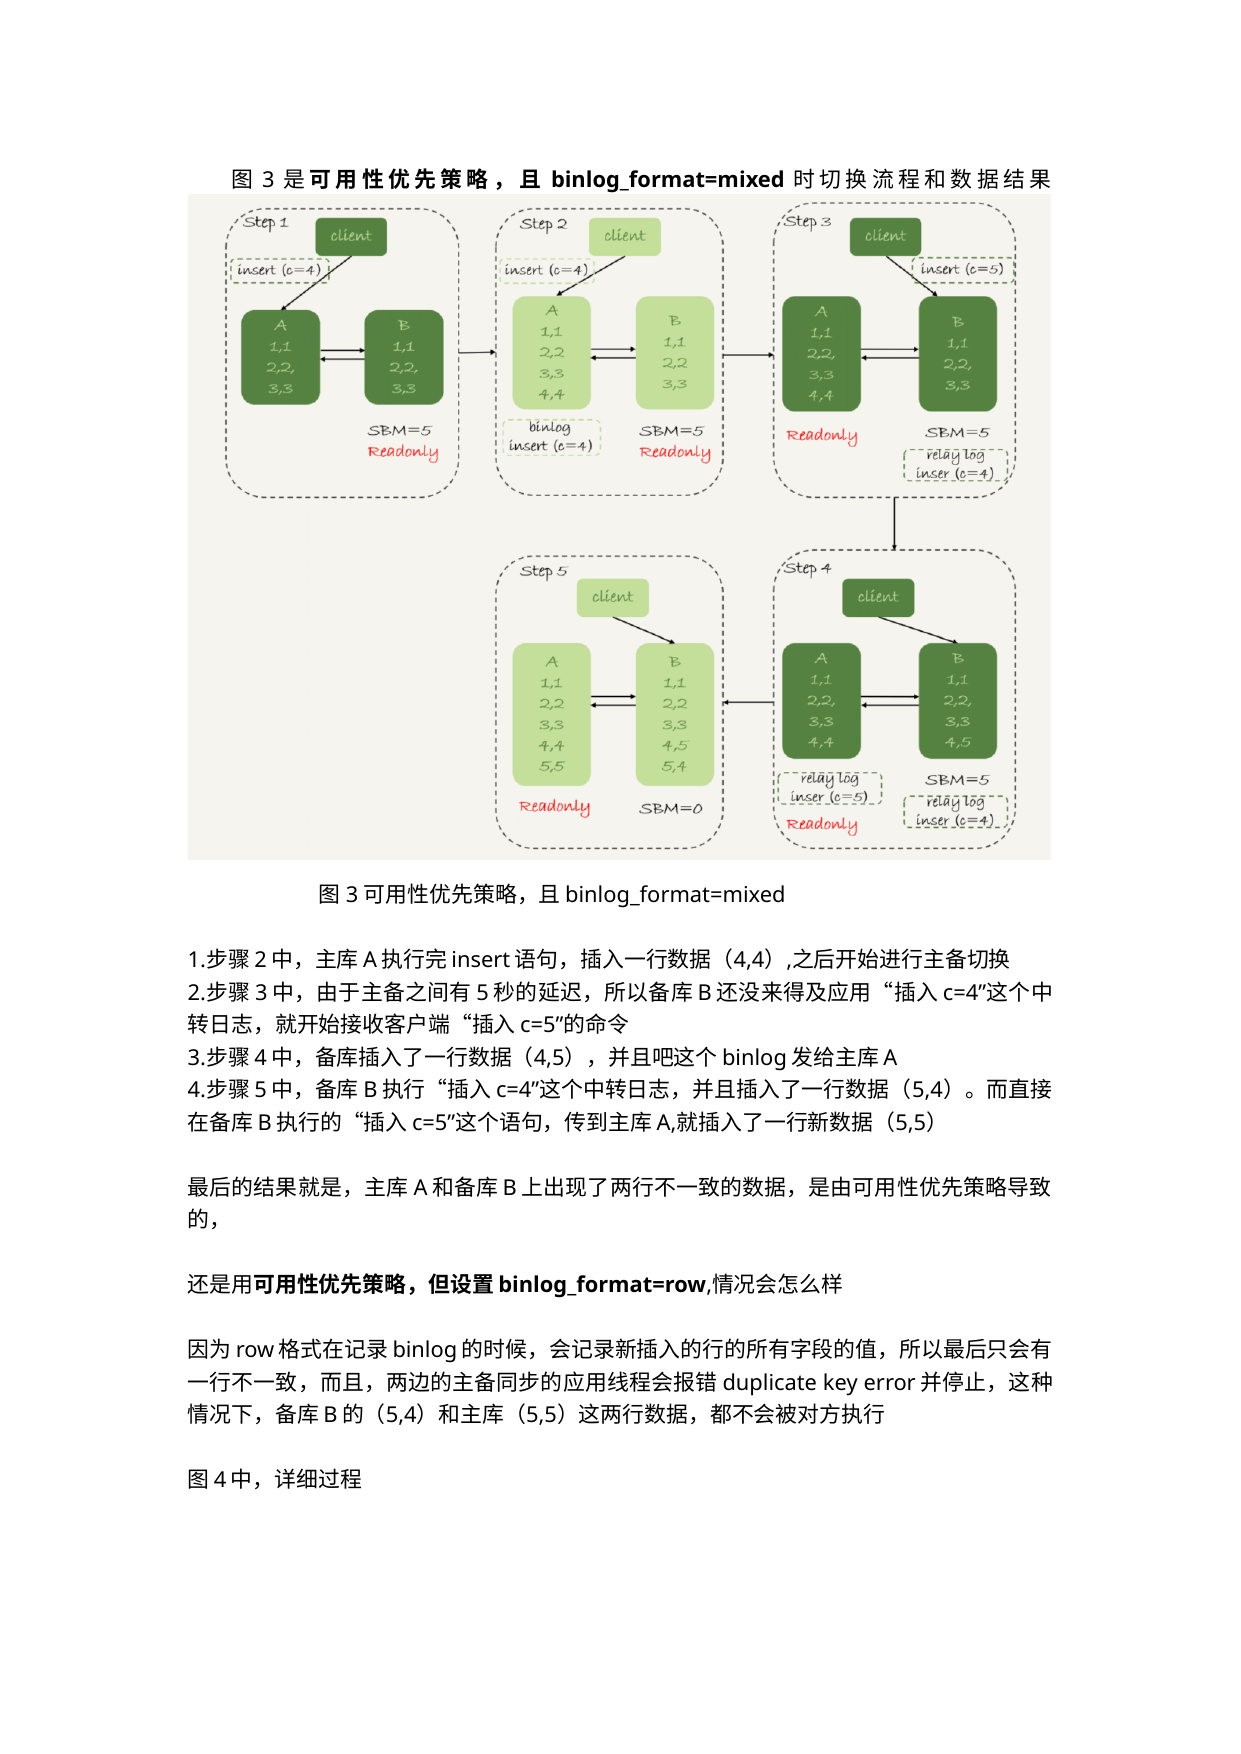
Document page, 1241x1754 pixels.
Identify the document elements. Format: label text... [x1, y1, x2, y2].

picture [187, 194, 1052, 860]
list 图 3 可用性优先策略，且binlog_format=mixed [275, 877, 1053, 909]
list 因为row格式在记录binlog的时候，会记录新插入的行的所有字段的值，所以最后只会有一行不一致，而且，两边的主备同步的应用线程会报错duplicate key error并停止，这种情况下，备库B的（5,4）和主库（5,5）这两行数据，都不会被对方执行 [187, 1332, 1053, 1429]
list 还是用可用性优先策略，但设置binlog_format=row,情况会怎么样 [187, 1267, 1053, 1299]
list 3.步骤4中，备库插入了一行数据（4,5），并且吧这个binlog发给主库A [187, 1039, 1053, 1072]
list 4.步骤5中，备库B执行“插入c=4”这个中转日志，并且插入了一行数据（5,4）。而直接 在备库B执行的“插入c=5”这个语句，传到主库A,就插入了一行新数据（5,5） [187, 1072, 1053, 1137]
list 图4中，详细过程 [187, 1462, 1053, 1494]
list 2.步骤3中，由于主备之间有5秒的延迟，所以备库B还没来得及应用“插入c=4”这个中转日志，就开始接收客户端“插入c=5”的命令 [187, 974, 1053, 1039]
list 1.步骤2中，主库A执行完insert语句，插入一行数据（4,4）,之后开始进行主备切换 [187, 942, 1053, 974]
list 最后的结果就是，主库A和备库B上出现了两行不一致的数据，是由可用性优先策略导致的， [187, 1169, 1053, 1234]
